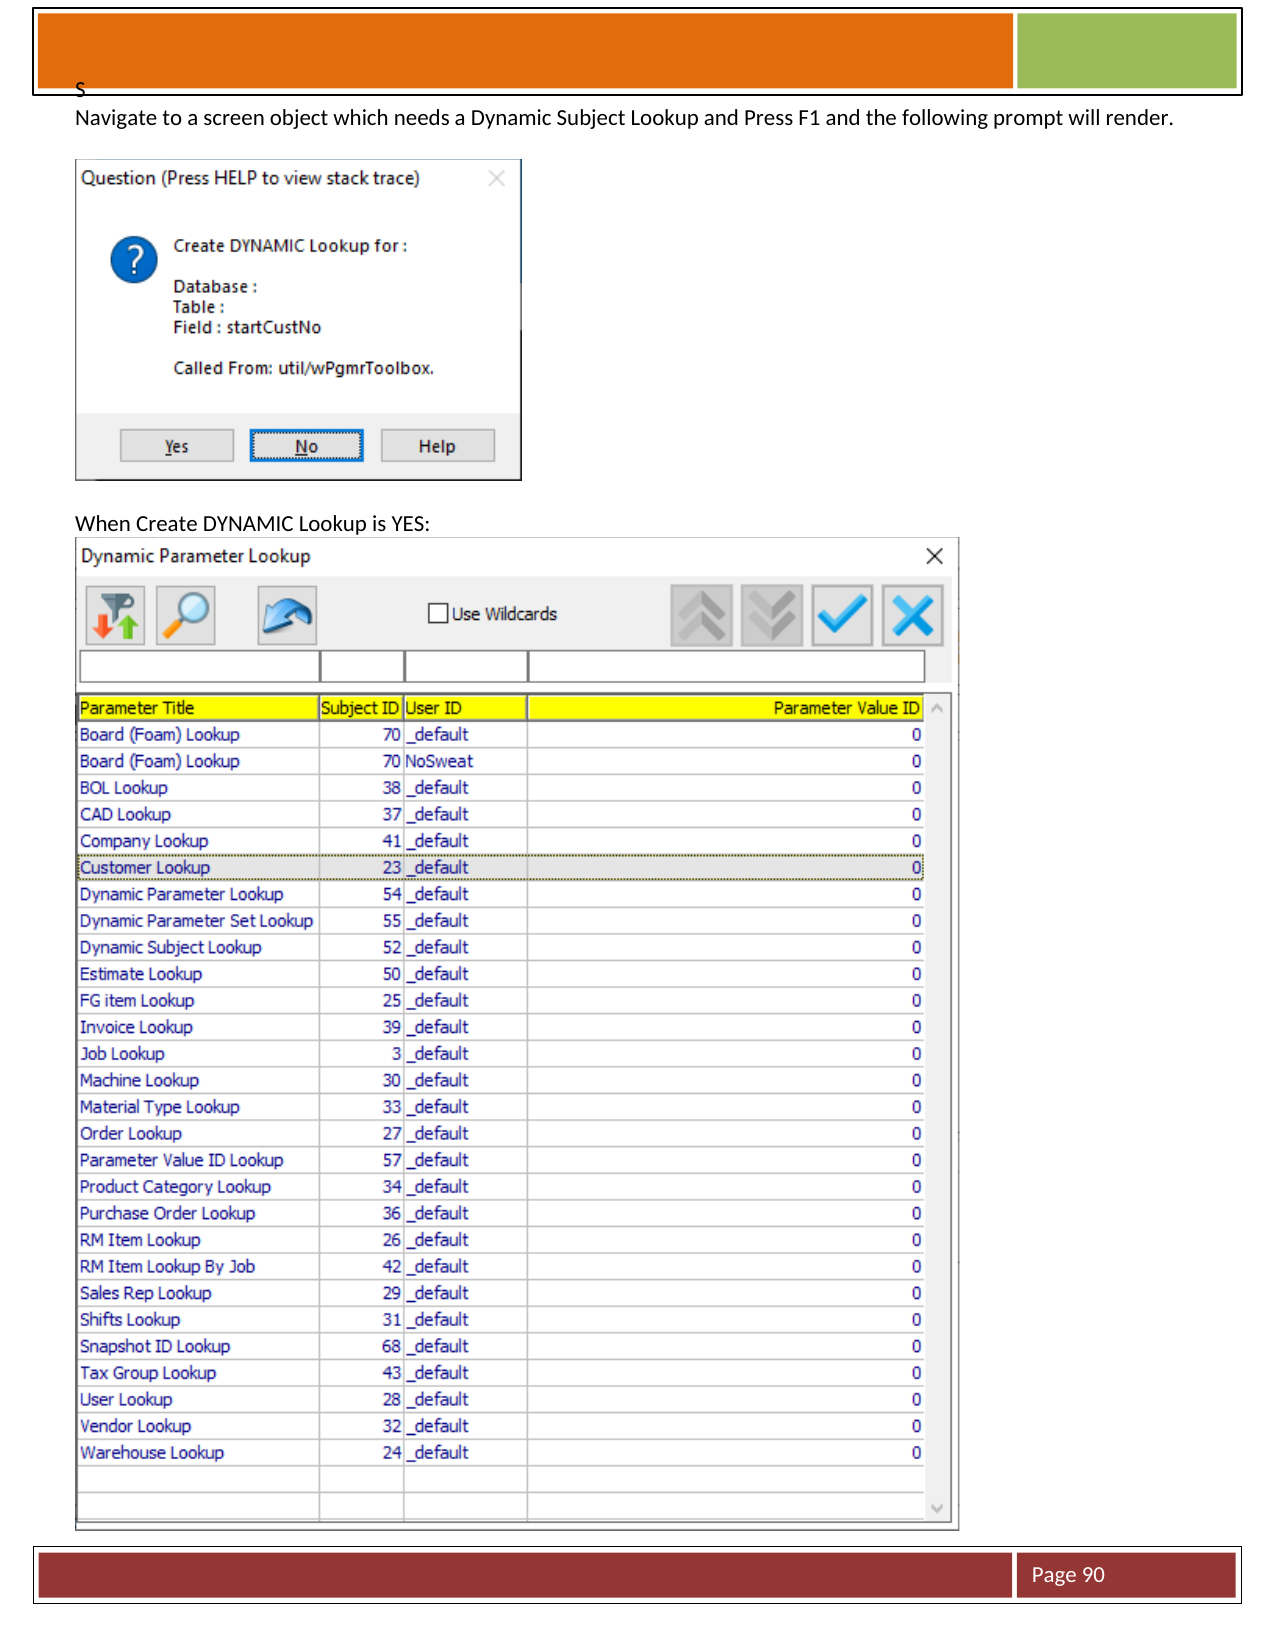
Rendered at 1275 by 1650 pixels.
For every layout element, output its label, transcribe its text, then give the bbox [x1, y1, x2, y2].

picture [75, 537, 960, 1531]
text When Create DYNAMIC Lookup is YES: [75, 509, 1200, 537]
text Navigate to a screen object which needs a Dynamic Subject Lookup and Press F1 and the following prompt will render. [75, 103, 1200, 131]
picture [75, 159, 522, 481]
